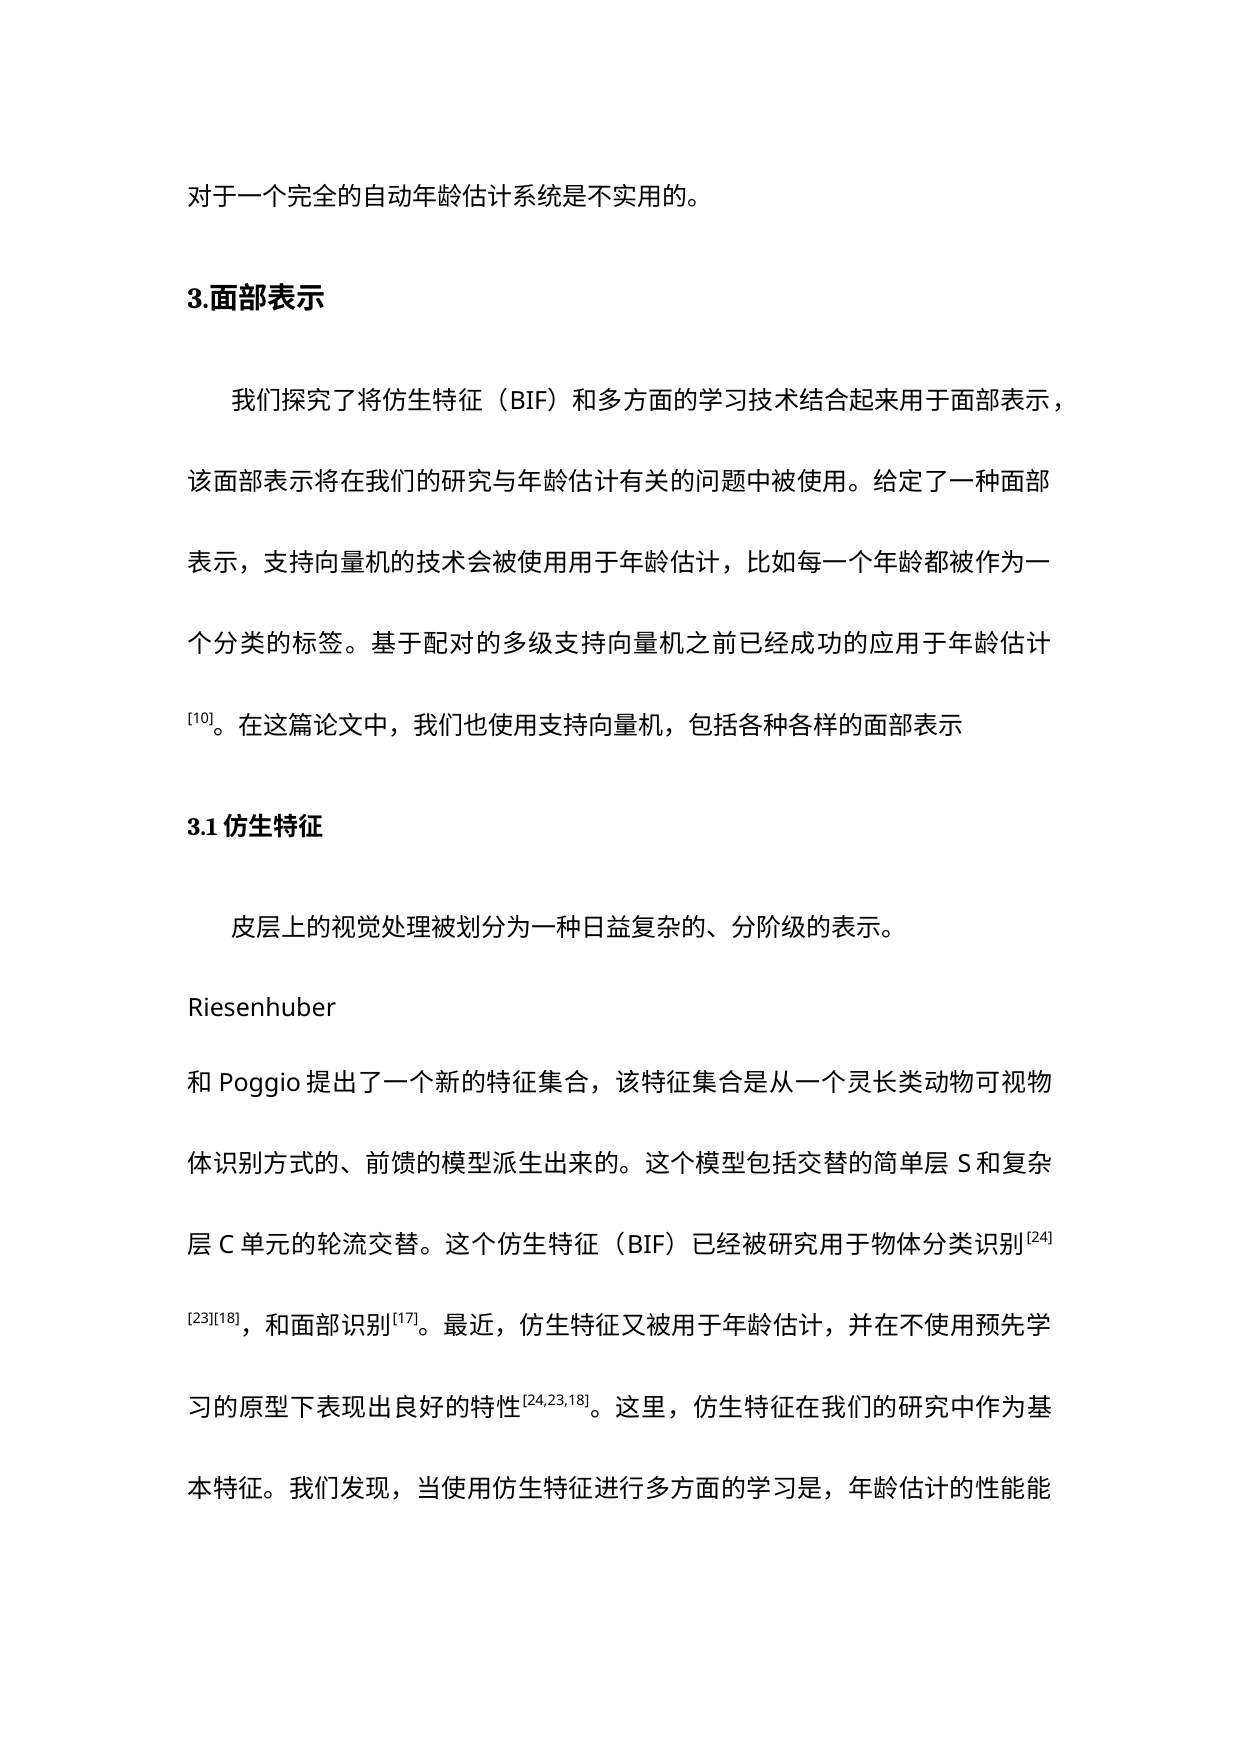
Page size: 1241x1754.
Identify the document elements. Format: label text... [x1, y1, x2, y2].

subtitle 3.面部表示 [187, 263, 1053, 328]
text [187, 1048, 1053, 1519]
text 我们探究了将仿生特征（BIF）和多方面的学习技术结合起来用于面部表示，该面部表示将在我们的研究与年龄估计有关的问题中被使用。给定了一种面部表示，支持向量机的技术会被使用用于年龄估计，比如每一个年龄都被作为一个分类的标签。基于配对的多级支持向量机之前已经成功的应用于年龄估计[10]。在这篇论文中，我们也使用支持向量机，包括各种各样的面部表示 [187, 366, 1053, 756]
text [187, 162, 1053, 227]
text 皮层上的视觉处理被划分为一种日益复杂的、分阶级的表示。Riesenhuber [187, 893, 1053, 1039]
subtitle 3.1 仿生特征 [187, 792, 1053, 857]
